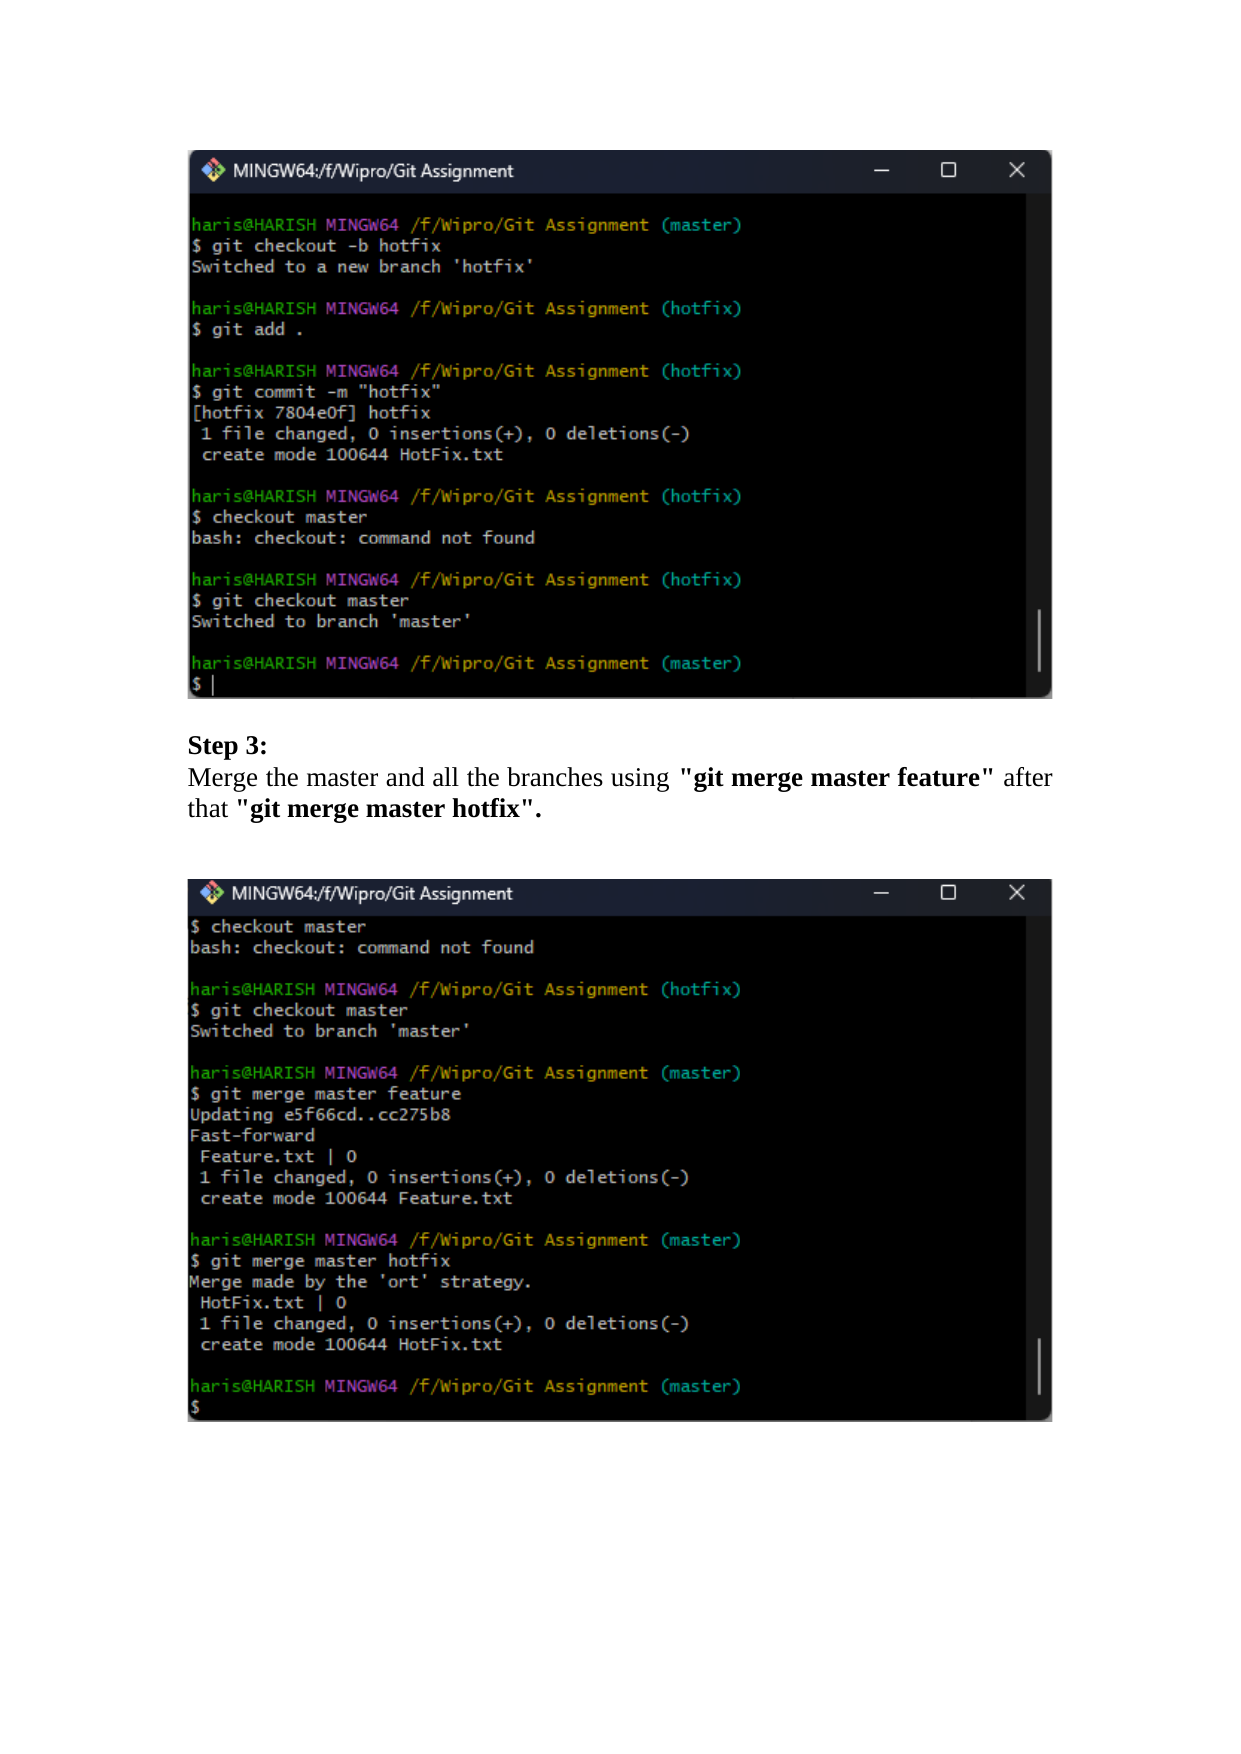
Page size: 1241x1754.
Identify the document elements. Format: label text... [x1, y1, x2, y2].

picture [187, 150, 1053, 699]
text Merge the master and all the branches using "git merge master feature" after that "git merge master hotfix". [187, 761, 1053, 823]
text Step 3: [187, 729, 1053, 761]
picture [187, 879, 1053, 1422]
